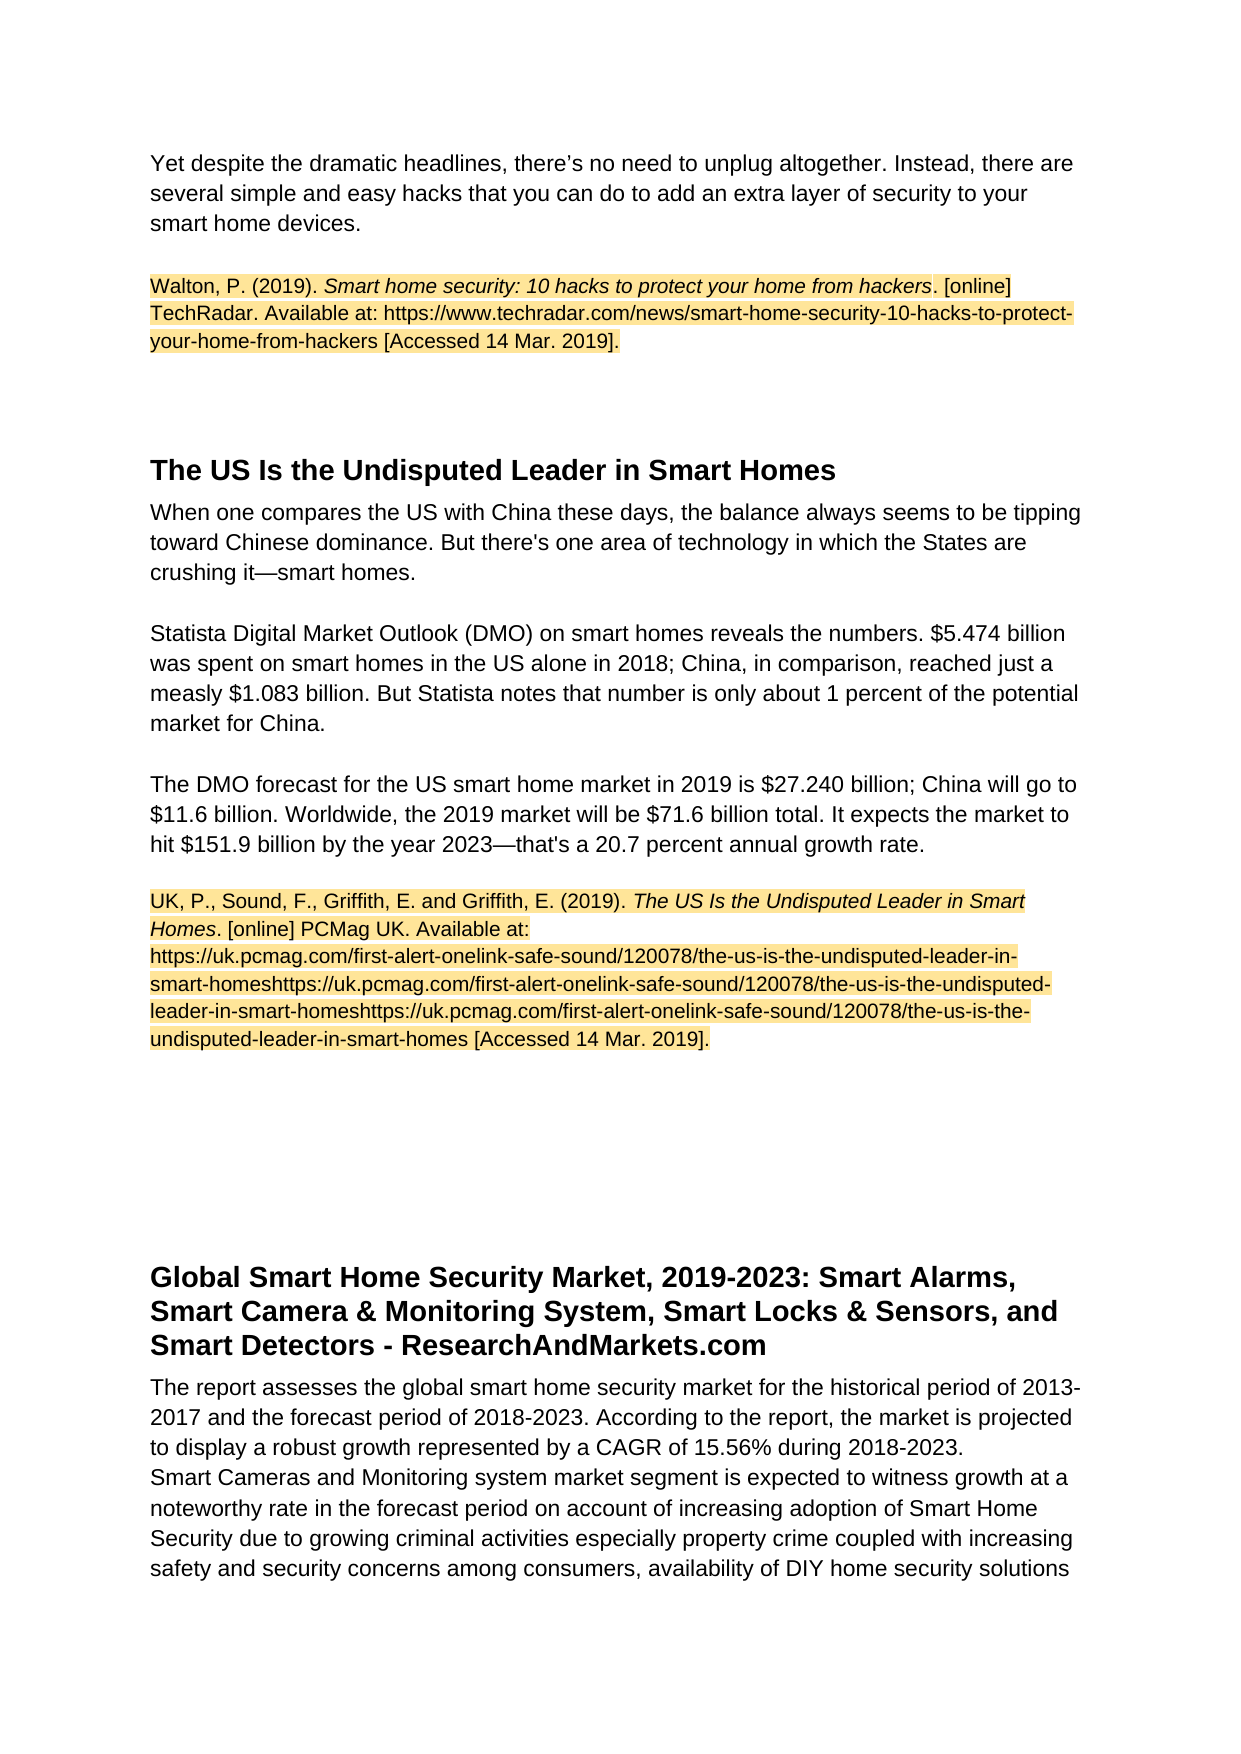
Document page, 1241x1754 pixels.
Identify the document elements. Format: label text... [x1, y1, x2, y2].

text UK, P., Sound, F., Griffith, E. and Griffith, E. (2019). The US Is the Undisputed Leader in Smart Homes. [online] PCMag UK. Available at: https://uk.pcmag.com/first-alert-onelink-safe-sound/120078/the-us-is-the-undisputed-leader-in-smart-homeshttps://uk.pcmag.com/first-alert-onelink-safe-sound/120078/the-us-is-the-undisputed-leader-in-smart-homeshttps://uk.pcmag.com/first-alert-onelink-safe-sound/120078/the-us-is-the-undisputed-leader-in-smart-homes [Accessed 14 Mar. 2019]. [150, 889, 1076, 1050]
subtitle Global Smart Home Security Market, 2019-2023: Smart Alarms, Smart Camera & Monitoring System, Smart Locks & Sensors, and Smart Detectors - ResearchAndMarkets.com [150, 1261, 1090, 1361]
text Walton, P. (2019). Smart home security: 10 hacks to protect your home from hackers. [online] TechRadar. Available at: https://www.techradar.com/news/smart-home-security-10-hacks-to-protect-your-home-from-hackers [Accessed 14 Mar. 2019]. [150, 274, 1076, 353]
text The DMO forecast for the US smart home market in 2019 is $27.240 billion; China will go to $11.6 billion. Worldwide, the 2019 market will be $71.6 billion total. It expects the market to hit $151.9 billion by the year 2023—that's a 20.7 percent annual growth rate. [150, 771, 1090, 857]
subtitle The US Is the Undisputed Leader in Smart Homes [150, 453, 1090, 486]
text When one compares the US with China these days, the balance always seems to be tipping toward Chinese dominance. But there's one area of technology in which the States are crushing it—smart homes. [150, 499, 1090, 586]
text The report assesses the global smart home security market for the historical period of 2013-2017 and the forecast period of 2018-2023. According to the report, the market is projected to display a robust growth represented by a CAGR of 15.56% during 2018-2023. [150, 1374, 1090, 1460]
text Statista Digital Market Outlook (DMO) on smart homes reveals the numbers. $5.474 billion was spent on smart homes in the US alone in 2018; China, in comparison, reached just a measly $1.083 billion. But Statista notes that number is only about 1 percent of the potential market for China. [150, 620, 1090, 737]
text Yet despite the dramatic headlines, there’s no need to unplug altogether. Instead, there are several simple and easy hacks that you can do to add an extra layer of security to your smart home devices. [150, 150, 1090, 237]
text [150, 1464, 1090, 1581]
